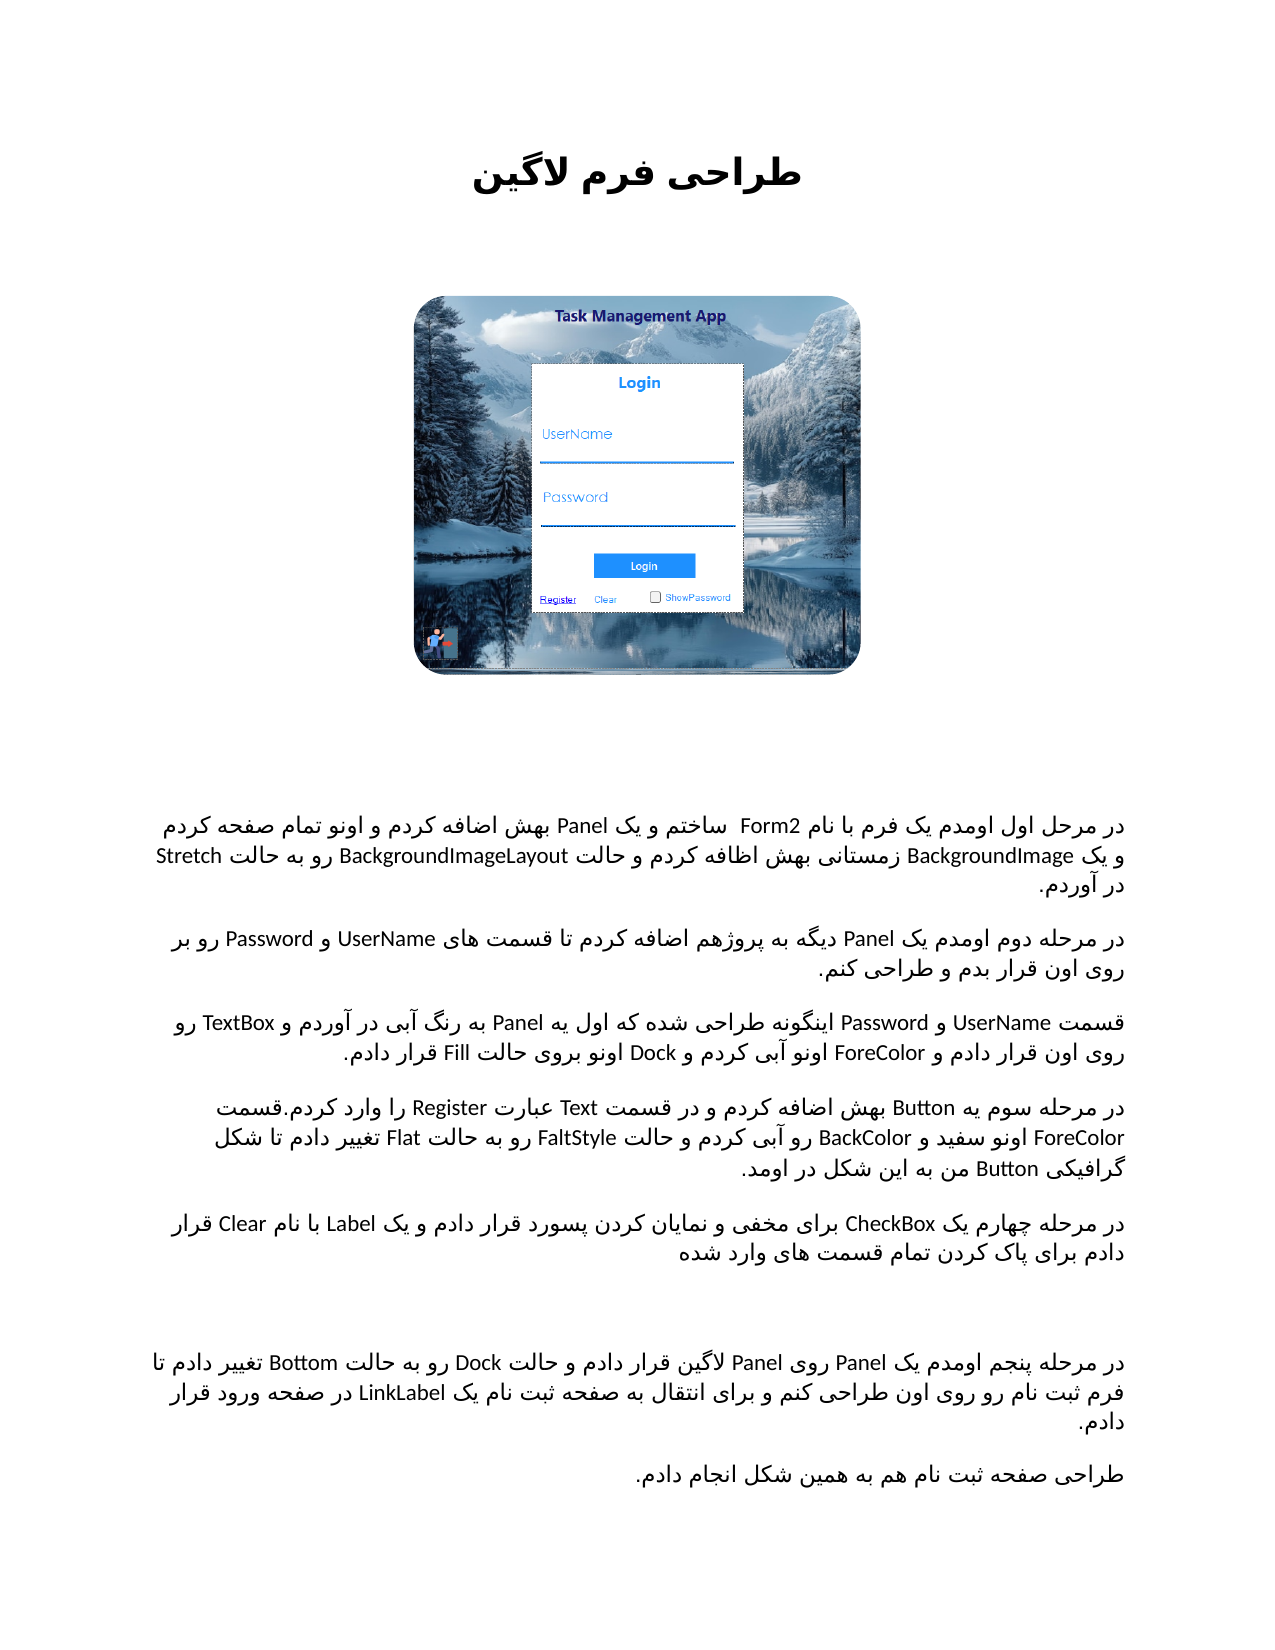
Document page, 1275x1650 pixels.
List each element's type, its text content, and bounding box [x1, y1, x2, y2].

text طراحی فرم لاگین [150, 150, 1125, 193]
text در مرحله پنجم اومدم یک Panel روی Panel لاگین قرار دادم و حالت Dock رو به حالت Bottom تغییر دادم تا فرم ثبت نام رو روی اون طراحی کنم و برای انتقال به صفحه ثبت نام یک LinkLabel در صفحه ورود قرار دادم. [150, 1348, 1125, 1434]
text طراحی صفحه ثبت نام هم به همین شکل انجام دادم. [150, 1461, 1125, 1488]
text در مرحل اول اومدم یک فرم با نام Form2 ساختم و یک Panel بهش اضافه کردم و اونو تمام صفحه کردم و یک BackgroundImage زمستانی بهش اظافه کردم و حالت BackgroundImageLayout رو به حالت Stretch در آوردم. [150, 811, 1125, 897]
text در مرحله چهارم یک CheckBox برای مخفی و نمایان کردن پسورد قرار دادم و یک Label با نام Clear قرار دادم برای پاک کردن تمام قسمت های وارد شده [150, 1209, 1125, 1265]
text در مرحله سوم یه Button بهش اضافه کردم و در قسمت Text عبارت Register را وارد کردم.قسمت ForeColor اونو سفید و BackColor رو آبی کردم و حالت FaltStyle رو به حالت Flat تغییر دادم تا شکل گرافیکی Button من به این شکل در اومد. [150, 1093, 1125, 1182]
text در مرحله دوم اومدم یک Panel دیگه به پروژهم اضافه کردم تا قسمت های UserName و Password رو بر روی اون قرار بدم و طراحی کنم. [150, 924, 1125, 981]
picture [413, 295, 861, 675]
text قسمت UserName و Password اینگونه طراحی شده که اول یه Panel به رنگ آبی در آوردم و TextBox رو روی اون قرار دادم و ForeColor اونو آبی کردم و Dock اونو بروی حالت Fill قرار دادم. [150, 1008, 1125, 1066]
